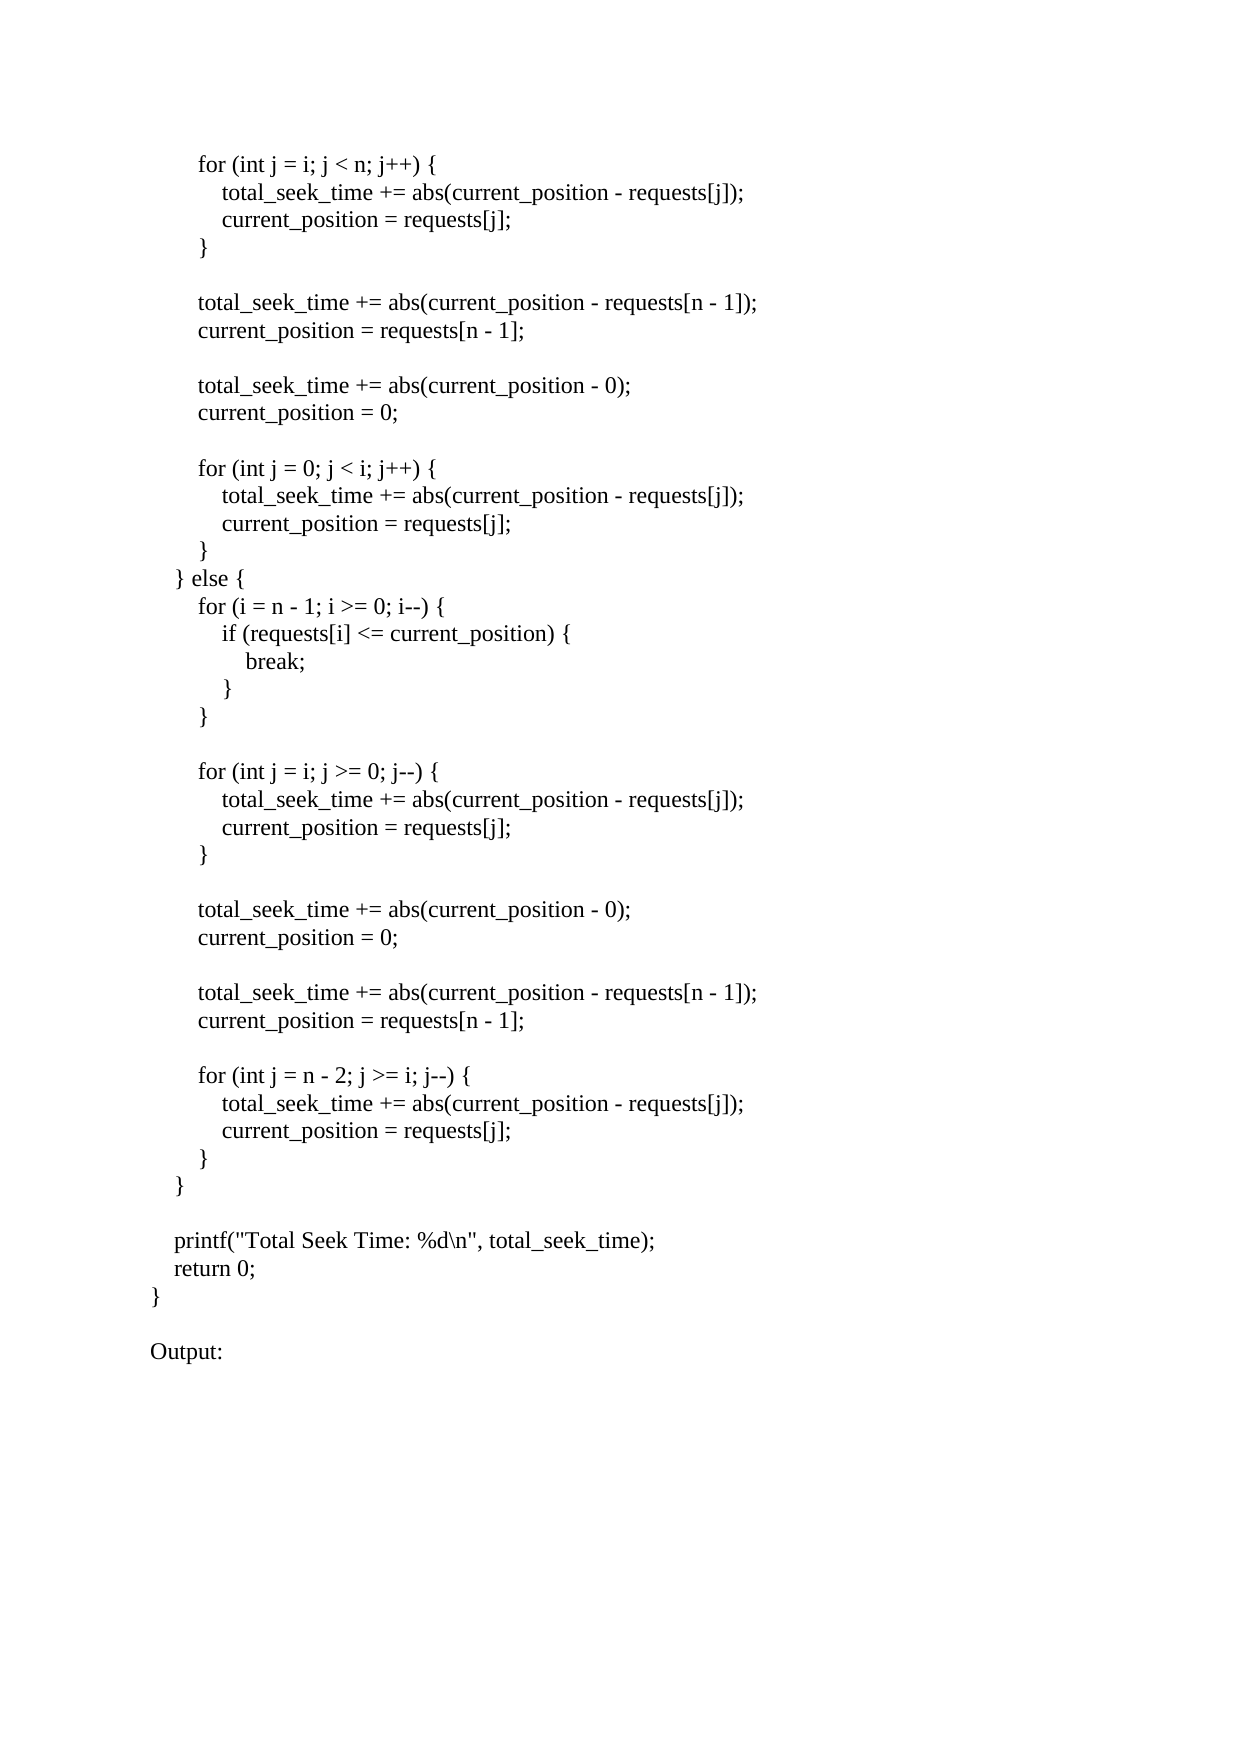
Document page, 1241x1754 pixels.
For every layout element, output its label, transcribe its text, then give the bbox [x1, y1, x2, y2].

text if (requests[i] <= current_position) { [150, 619, 1090, 647]
text total_seek_time += abs(current_position - requests[j]); [150, 481, 1090, 509]
text current_position = requests[j]; [150, 509, 1090, 536]
text } [150, 1171, 1090, 1199]
text total_seek_time += abs(current_position - requests[j]); [150, 1088, 1090, 1116]
text } [150, 1282, 1090, 1309]
text current_position = 0; [150, 923, 1090, 951]
text } [150, 840, 1090, 868]
text for (int j = 0; j < i; j++) { [150, 454, 1090, 481]
text } [150, 674, 1090, 702]
text } [150, 702, 1090, 730]
text current_position = requests[n - 1]; [150, 316, 1090, 343]
text for (int j = n - 2; j >= i; j--) { [150, 1061, 1090, 1088]
text total_seek_time += abs(current_position - requests[n - 1]); [150, 288, 1090, 316]
text } else { [150, 564, 1090, 592]
text total_seek_time += abs(current_position - requests[j]); [150, 785, 1090, 812]
text return 0; [150, 1254, 1090, 1282]
text current_position = 0; [150, 398, 1090, 426]
text break; [150, 647, 1090, 674]
text } [150, 536, 1090, 564]
text for (i = n - 1; i >= 0; i--) { [150, 592, 1090, 619]
text current_position = requests[j]; [150, 1116, 1090, 1144]
text } [150, 1144, 1090, 1171]
text Output: [150, 1337, 1090, 1364]
text total_seek_time += abs(current_position - requests[n - 1]); [150, 978, 1090, 1006]
text current_position = requests[j]; [150, 812, 1090, 840]
text total_seek_time += abs(current_position - 0); [150, 895, 1090, 923]
text for (int j = i; j >= 0; j--) { [150, 757, 1090, 785]
text current_position = requests[j]; [150, 205, 1090, 233]
text for (int j = i; j < n; j++) { [150, 150, 1090, 178]
text } [150, 233, 1090, 260]
text total_seek_time += abs(current_position - 0); [150, 371, 1090, 398]
text current_position = requests[n - 1]; [150, 1006, 1090, 1033]
text printf("Total Seek Time: %d\n", total_seek_time); [150, 1227, 1090, 1254]
text total_seek_time += abs(current_position - requests[j]); [150, 178, 1090, 205]
